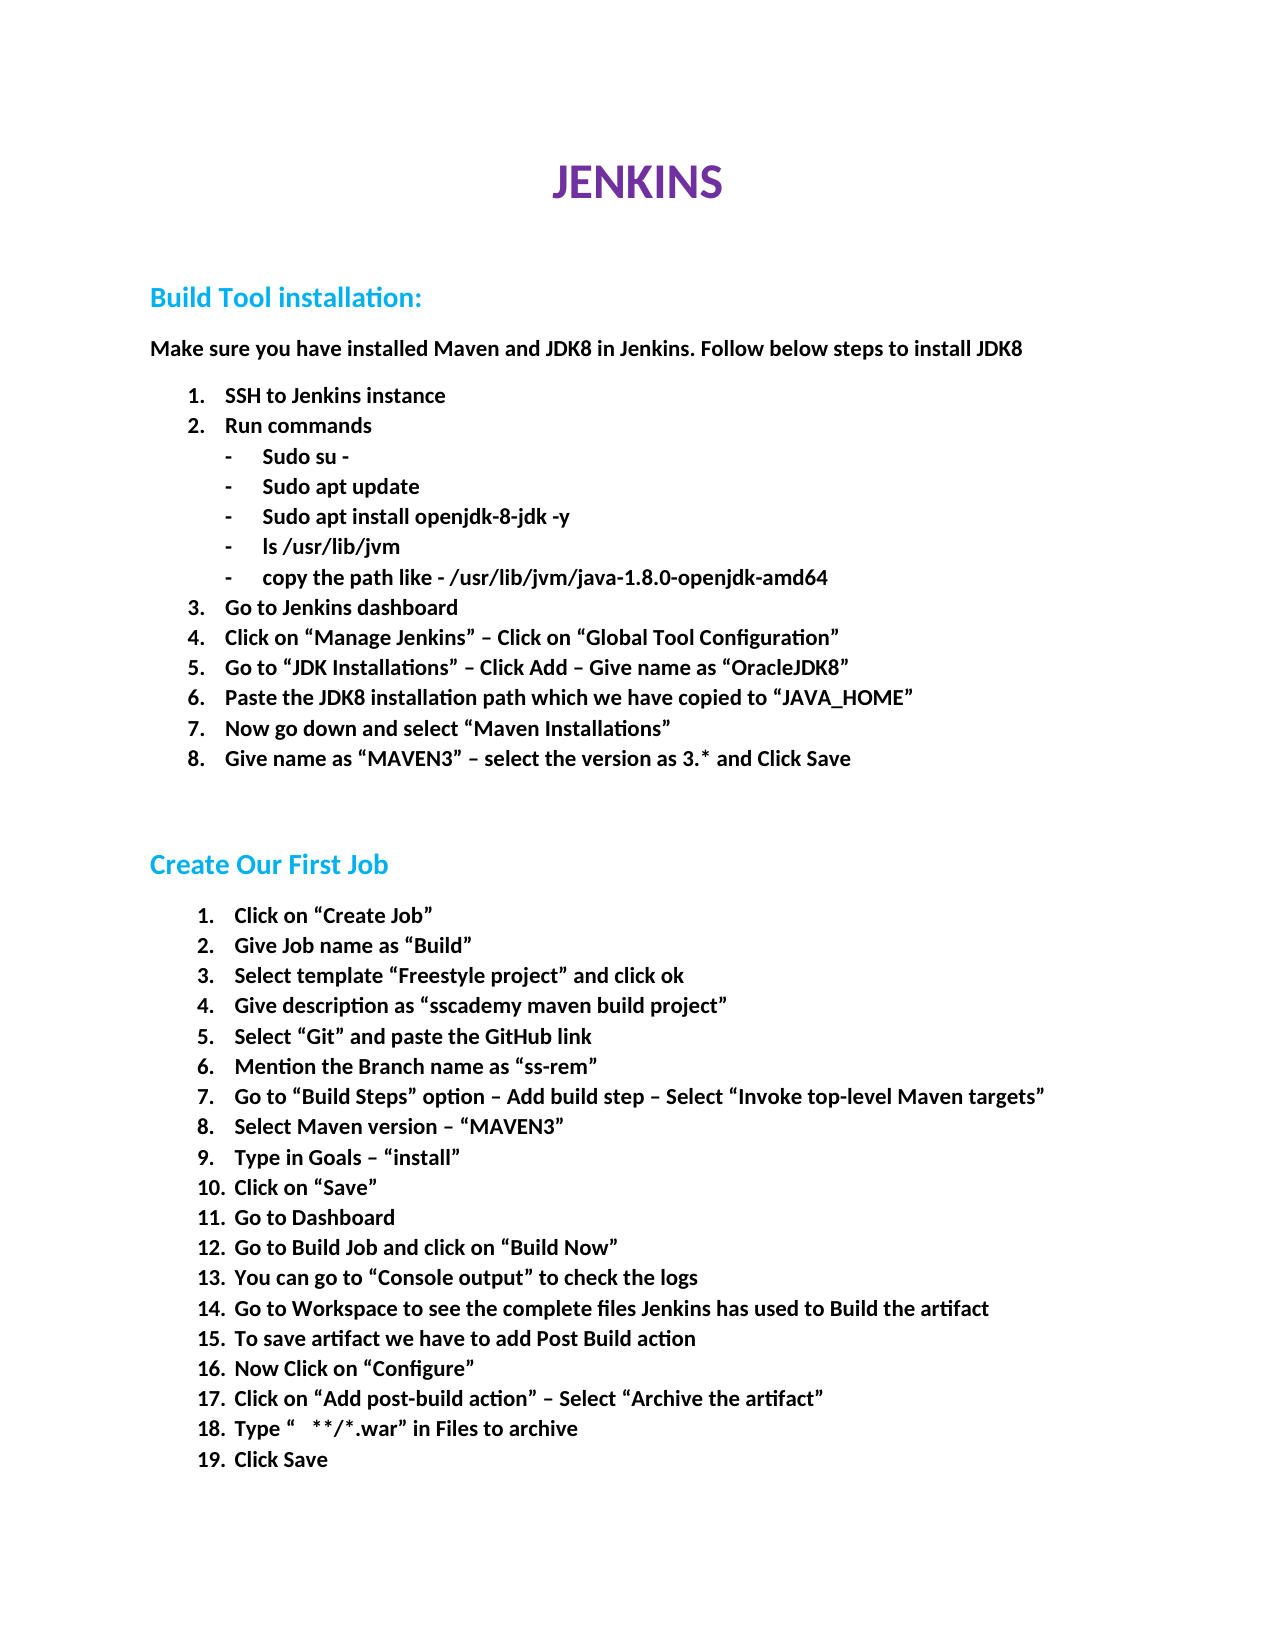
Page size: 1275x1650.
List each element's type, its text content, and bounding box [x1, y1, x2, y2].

list Mention the Branch name as “ss-rem” [197, 1052, 1125, 1080]
list Now go down and select “Maven Installations” [187, 714, 1125, 742]
list You can go to “Console output” to check the logs [197, 1263, 1125, 1291]
list Click Save [197, 1445, 1125, 1473]
list Give name as “MAVEN3” – select the version as 3.* and Click Save [187, 744, 1125, 772]
list Sudo su - [225, 442, 1125, 470]
list Click on “Add post-build action” – Select “Archive the artifact” [197, 1384, 1125, 1412]
list Select “Git” and paste the GitHub link [197, 1022, 1125, 1050]
list Sudo apt update [225, 472, 1125, 500]
list copy the path like - /usr/lib/jvm/java-1.8.0-openjdk-amd64 [225, 563, 1125, 591]
list Sudo apt install openjdk-8-jdk -y [225, 502, 1125, 530]
list Click on “Save” [197, 1173, 1125, 1201]
list Run commands [187, 412, 1125, 439]
list SSH to Jenkins instance [187, 381, 1125, 409]
list Type “ **/*.war” in Files to archive [197, 1414, 1125, 1442]
list Go to “JDK Installations” – Click Add – Give name as “OracleJDK8” [187, 653, 1125, 681]
list Give description as “sscademy maven build project” [197, 992, 1125, 1019]
text Build Tool installation: [150, 279, 1125, 315]
list Click on “Manage Jenkins” – Click on “Global Tool Configuration” [187, 623, 1125, 651]
list Select template “Freestyle project” and click ok [197, 961, 1125, 989]
list ls /usr/lib/jvm [225, 532, 1125, 560]
text Make sure you have installed Maven and JDK8 in Jenkins. Follow below steps to install JDK8 [150, 334, 1125, 362]
list Click on “Create Job” [197, 901, 1125, 929]
text Create Our First Job [150, 846, 1125, 881]
list Select Maven version – “MAVEN3” [197, 1112, 1125, 1140]
list Go to “Build Steps” option – Add build step – Select “Invoke top-level Maven targets” [197, 1082, 1125, 1110]
list Paste the JDK8 installation path which we have copied to “JAVA_HOME” [187, 683, 1125, 711]
list Go to Workspace to see the complete files Jenkins has used to Build the artifact [197, 1294, 1125, 1322]
list Give Job name as “Build” [197, 931, 1125, 959]
list Go to Dashboard [197, 1203, 1125, 1231]
list Go to Jenkins dashboard [187, 593, 1125, 621]
list Now Click on “Configure” [197, 1354, 1125, 1382]
list Go to Build Job and click on “Build Now” [197, 1233, 1125, 1261]
text JENKINS [150, 150, 1125, 211]
list To save artifact we have to add Post Build action [197, 1324, 1125, 1352]
list Type in Goals – “install” [197, 1143, 1125, 1171]
